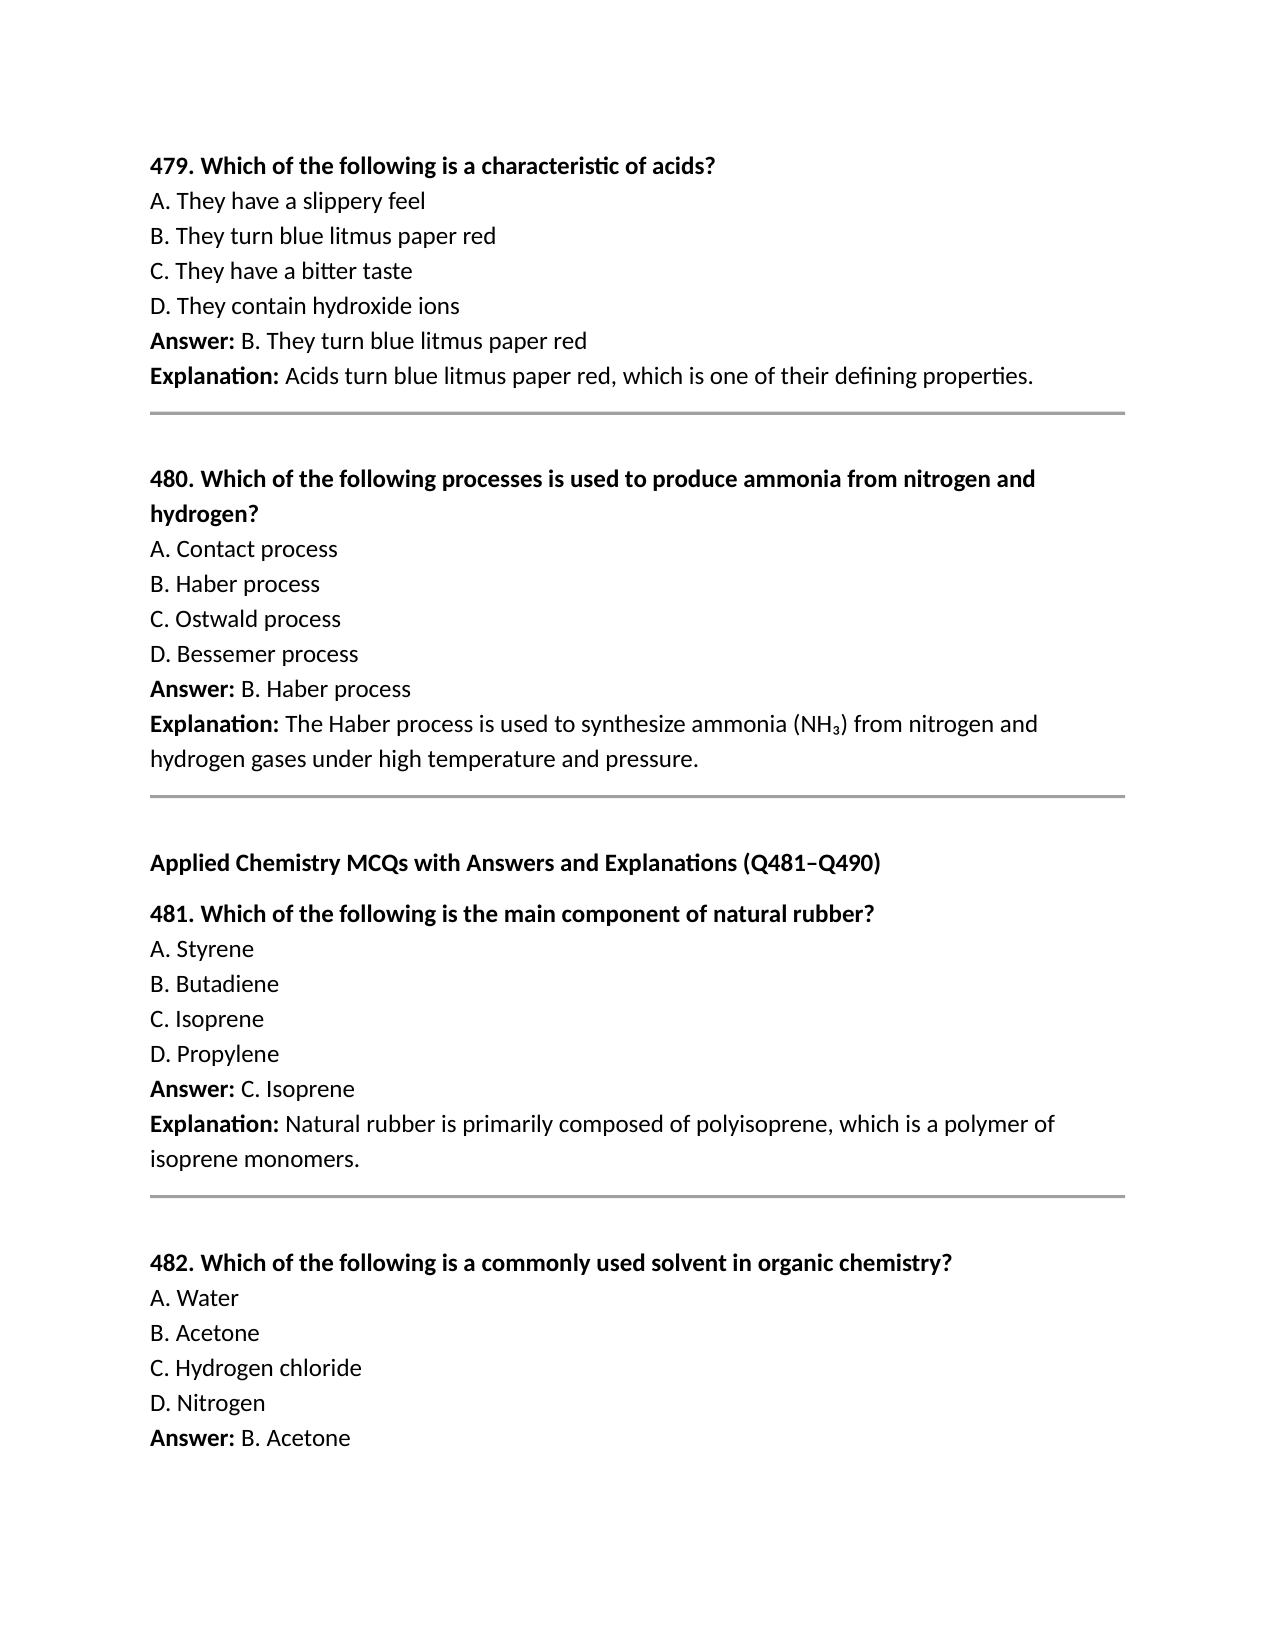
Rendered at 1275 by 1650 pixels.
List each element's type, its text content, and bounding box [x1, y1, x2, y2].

text 480. Which of the following processes is used to produce ammonia from nitrogen and hydrogen? A. Contact process B. Haber process C. Ostwald process D. Bessemer process Answer: B. Haber process Explanation: The Haber process is used to synthesize ammonia (NH₃) from nitrogen and hydrogen gases under high temperature and pressure. [150, 463, 1125, 774]
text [150, 1247, 1125, 1452]
text 479. Which of the following is a characteristic of acids? A. They have a slippery feel B. They turn blue litmus paper red C. They have a bitter taste D. They contain hydroxide ions Answer: B. They turn blue litmus paper red Explanation: Acids turn blue litmus paper red, which is one of their defining properties. [150, 150, 1125, 391]
text Applied Chemistry MCQs with Answers and Explanations (Q481–Q490) [150, 847, 1125, 877]
text 481. Which of the following is the main component of natural rubber? A. Styrene B. Butadiene C. Isoprene D. Propylene Answer: C. Isoprene Explanation: Natural rubber is primarily composed of polyisoprene, which is a polymer of isoprene monomers. [150, 898, 1125, 1174]
